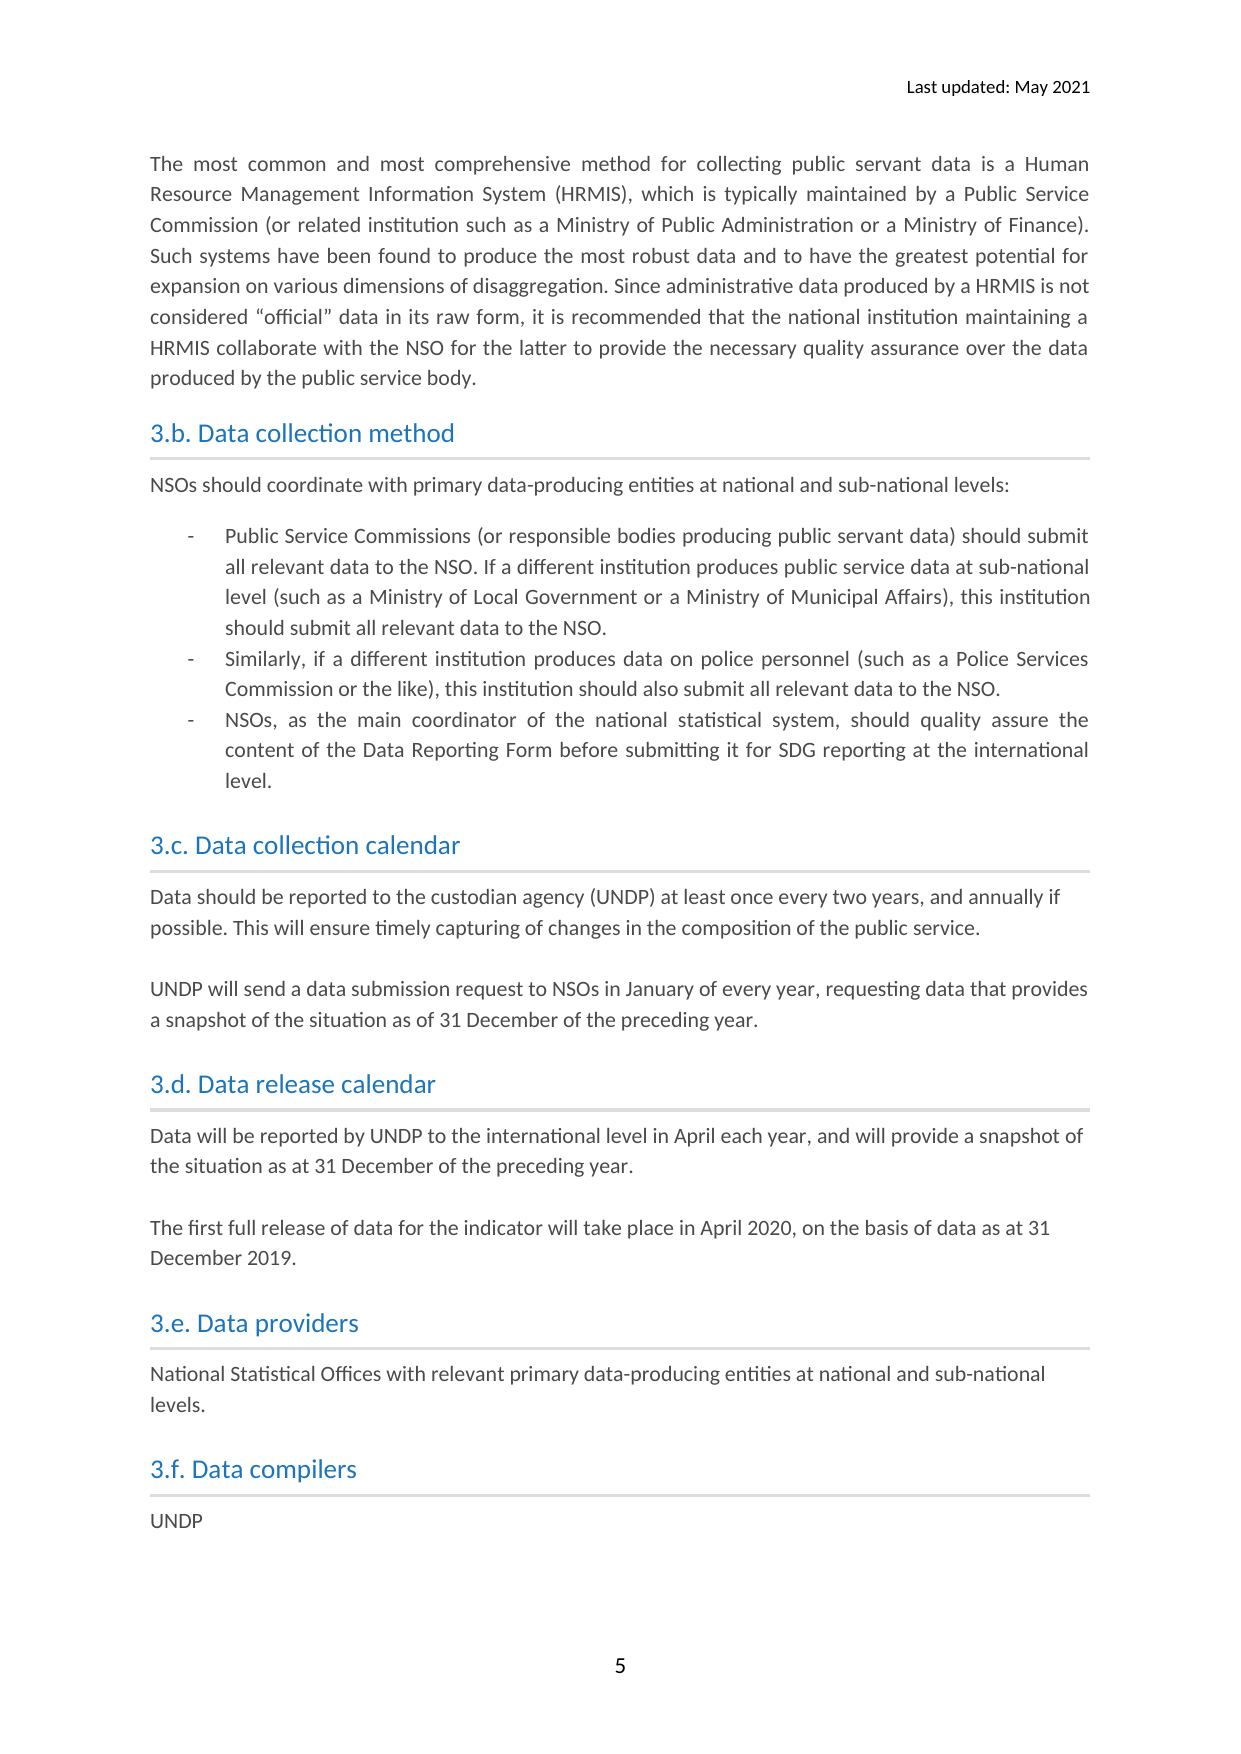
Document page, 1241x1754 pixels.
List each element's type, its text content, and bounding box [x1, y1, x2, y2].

list Similarly, if a different institution produces data on police personnel (such as a Police Services Commission or the like), this institution should also submit all relevant data to the NSO. [187, 645, 1090, 702]
list NSOs, as the main coordinator of the national statistical system, should quality assure the content of the Data Reporting Form before submitting it for SDG reporting at the international level. [187, 706, 1090, 794]
text 3.e. Data providers [150, 1306, 1090, 1347]
text The most common and most comprehensive method for collecting public servant data is a Human Resource Management Information System (HRMIS), which is typically maintained by a Public Service Commission (or related institution such as a Ministry of Public Administration or a Ministry of Finance). Such systems have been found to produce the most robust data and to have the greatest potential for expansion on various dimensions of disaggregation. Since administrative data produced by a HRMIS is not considered “official” data in its raw form, it is recommended that the national institution maintaining a HRMIS collaborate with the NSO for the latter to provide the necessary quality assurance over the data produced by the public service body. [150, 150, 1090, 391]
text Data will be reported by UNDP to the international level in April each year, and will provide a snapshot of the situation as at 31 December of the preceding year. [150, 1122, 1090, 1179]
text 3.f. Data compilers [150, 1452, 1090, 1494]
text UNDP will send a data submission request to NSOs in January of every year, requesting data that provides a snapshot of the situation as of 31 December of the preceding year. [150, 975, 1090, 1032]
text The first full release of data for the indicator will take place in April 2020, on the basis of data as at 31 December 2019. [150, 1214, 1090, 1271]
text 3.c. Data collection calendar [150, 828, 1090, 870]
text Data should be reported to the custodian agency (UNDP) at least once every two years, and annually if possible. This will ensure timely capturing of changes in the composition of the public service. [150, 883, 1090, 941]
text 3.d. Data release calendar [150, 1067, 1090, 1108]
text 3.b. Data collection method [150, 416, 1090, 457]
list Public Service Commissions (or responsible bodies producing public servant data) should submit all relevant data to the NSO. If a different institution produces public service data at sub-national level (such as a Ministry of Local Government or a Ministry of Municipal Affairs), this institution should submit all relevant data to the NSO. [187, 522, 1090, 641]
text NSOs should coordinate with primary data-producing entities at national and sub-national levels: [150, 471, 1090, 497]
text National Statistical Offices with relevant primary data-producing entities at national and sub-national levels. [150, 1361, 1090, 1418]
text UNDP [150, 1507, 1090, 1534]
